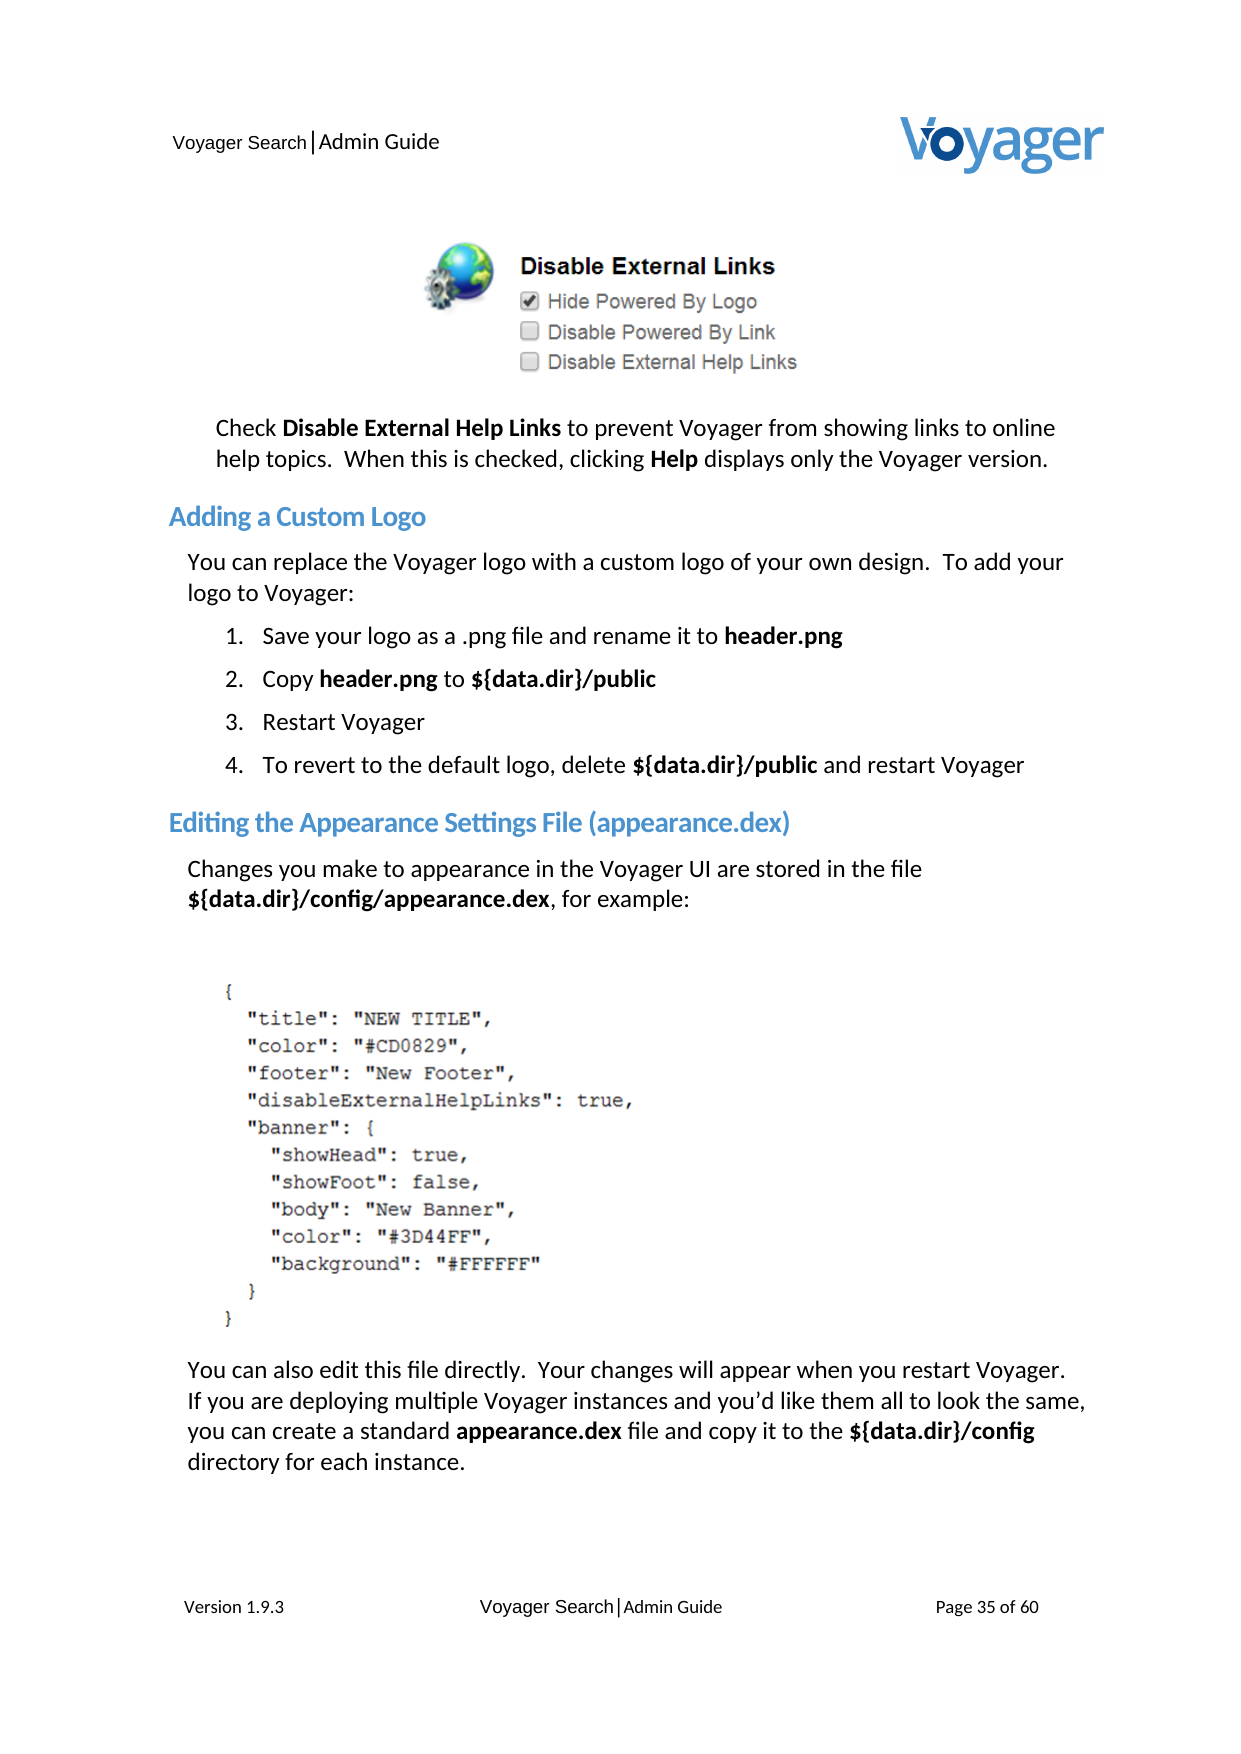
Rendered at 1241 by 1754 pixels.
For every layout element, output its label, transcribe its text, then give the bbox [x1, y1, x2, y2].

text Check Disable External Help Links to prevent Voyager from showing links to online help topics. When this is checked, clicking Help displays only the Voyager version. [216, 412, 1090, 473]
text Changes you make to appearance in the Voyager UI are stored in the file ${data.dir}/config/appearance.dex, for example: [187, 853, 1090, 914]
picture [898, 116, 1104, 174]
list To revert to the default logo, delete ${data.dir}/public and restart Voyager [225, 749, 1090, 779]
subtitle Adding a Custom Logo [169, 498, 1090, 534]
picture [413, 240, 827, 400]
subtitle Editing the Appearance Settings File (appearance.dex) [169, 804, 1090, 840]
list Restart Voyager [225, 706, 1090, 737]
list Copy header.png to ${data.dir}/public [225, 663, 1090, 693]
text You can replace the Voyager logo with a custom logo of your own design. To add your logo to Voyager: [187, 546, 1090, 607]
list Save your logo as a .png file and rename it to header.png [225, 620, 1090, 651]
picture [225, 956, 657, 1342]
text You can also edit this file directly. Your changes will appear when you restart Voyager. If you are deploying multiple Voyager instances and you’d like them all to look the same, you can create a standard appearance.dex file and copy it to the ${data.dir}/config directory for each instance. [187, 1354, 1090, 1476]
